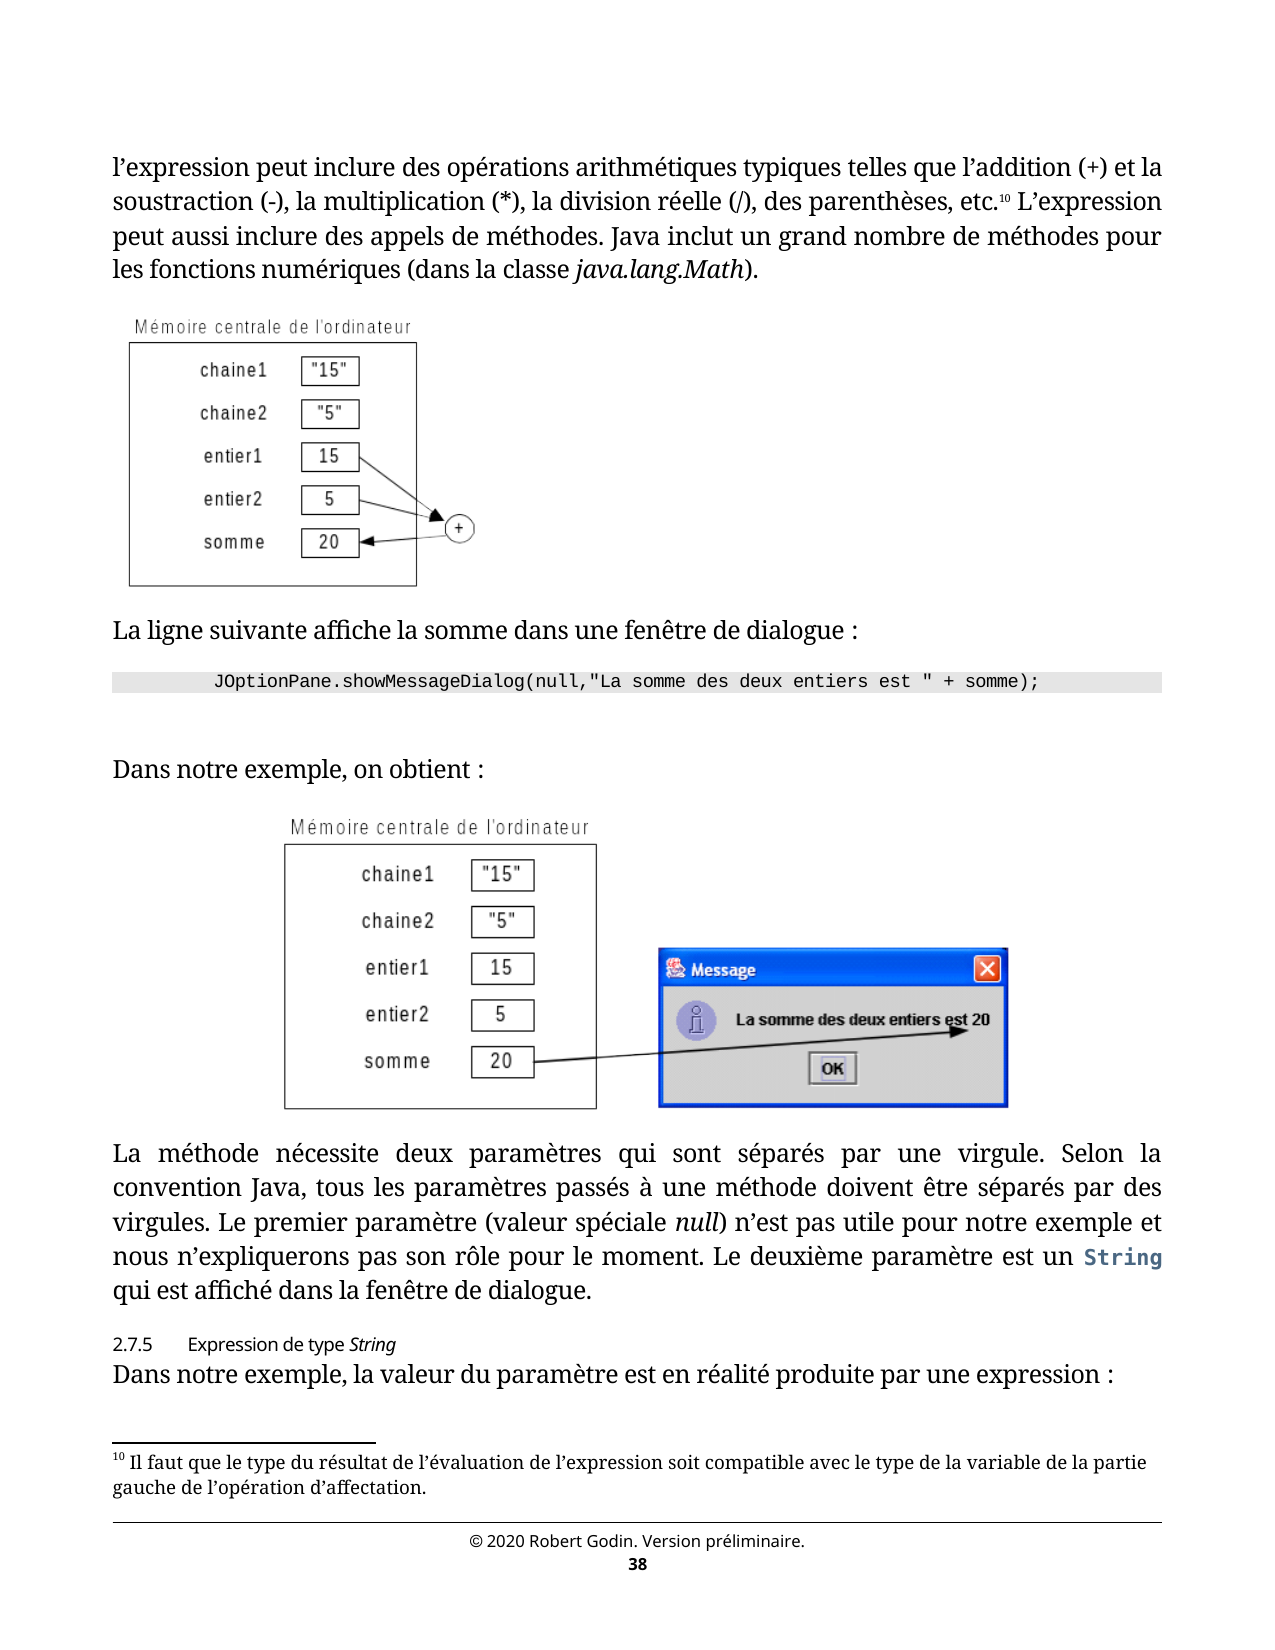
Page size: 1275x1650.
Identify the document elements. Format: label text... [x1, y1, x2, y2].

text La méthode nécessite deux paramètres qui sont séparés par une virgule. Selon la convention Java, tous les paramètres passés à une méthode doivent être séparés par des virgules. Le premier paramètre (valeur spéciale null) n’est pas utile pour notre exemple et nous n’expliquerons pas son rôle pour le moment. Le deuxième paramètre est un String qui est affiché dans la fenêtre de dialogue. [112, 1136, 1162, 1306]
text Dans notre exemple, on obtient : [112, 752, 1162, 786]
text Dans notre exemple, la valeur du paramètre est en réalité produite par une expression : [112, 1357, 1162, 1391]
text La ligne suivante affiche la somme dans une fenêtre de dialogue : [112, 613, 1162, 647]
text JOptionPane.showMessageDialog(null,"La somme des deux entiers est " + somme); [112, 672, 1162, 693]
subtitle Expression de type String [112, 1331, 1162, 1357]
